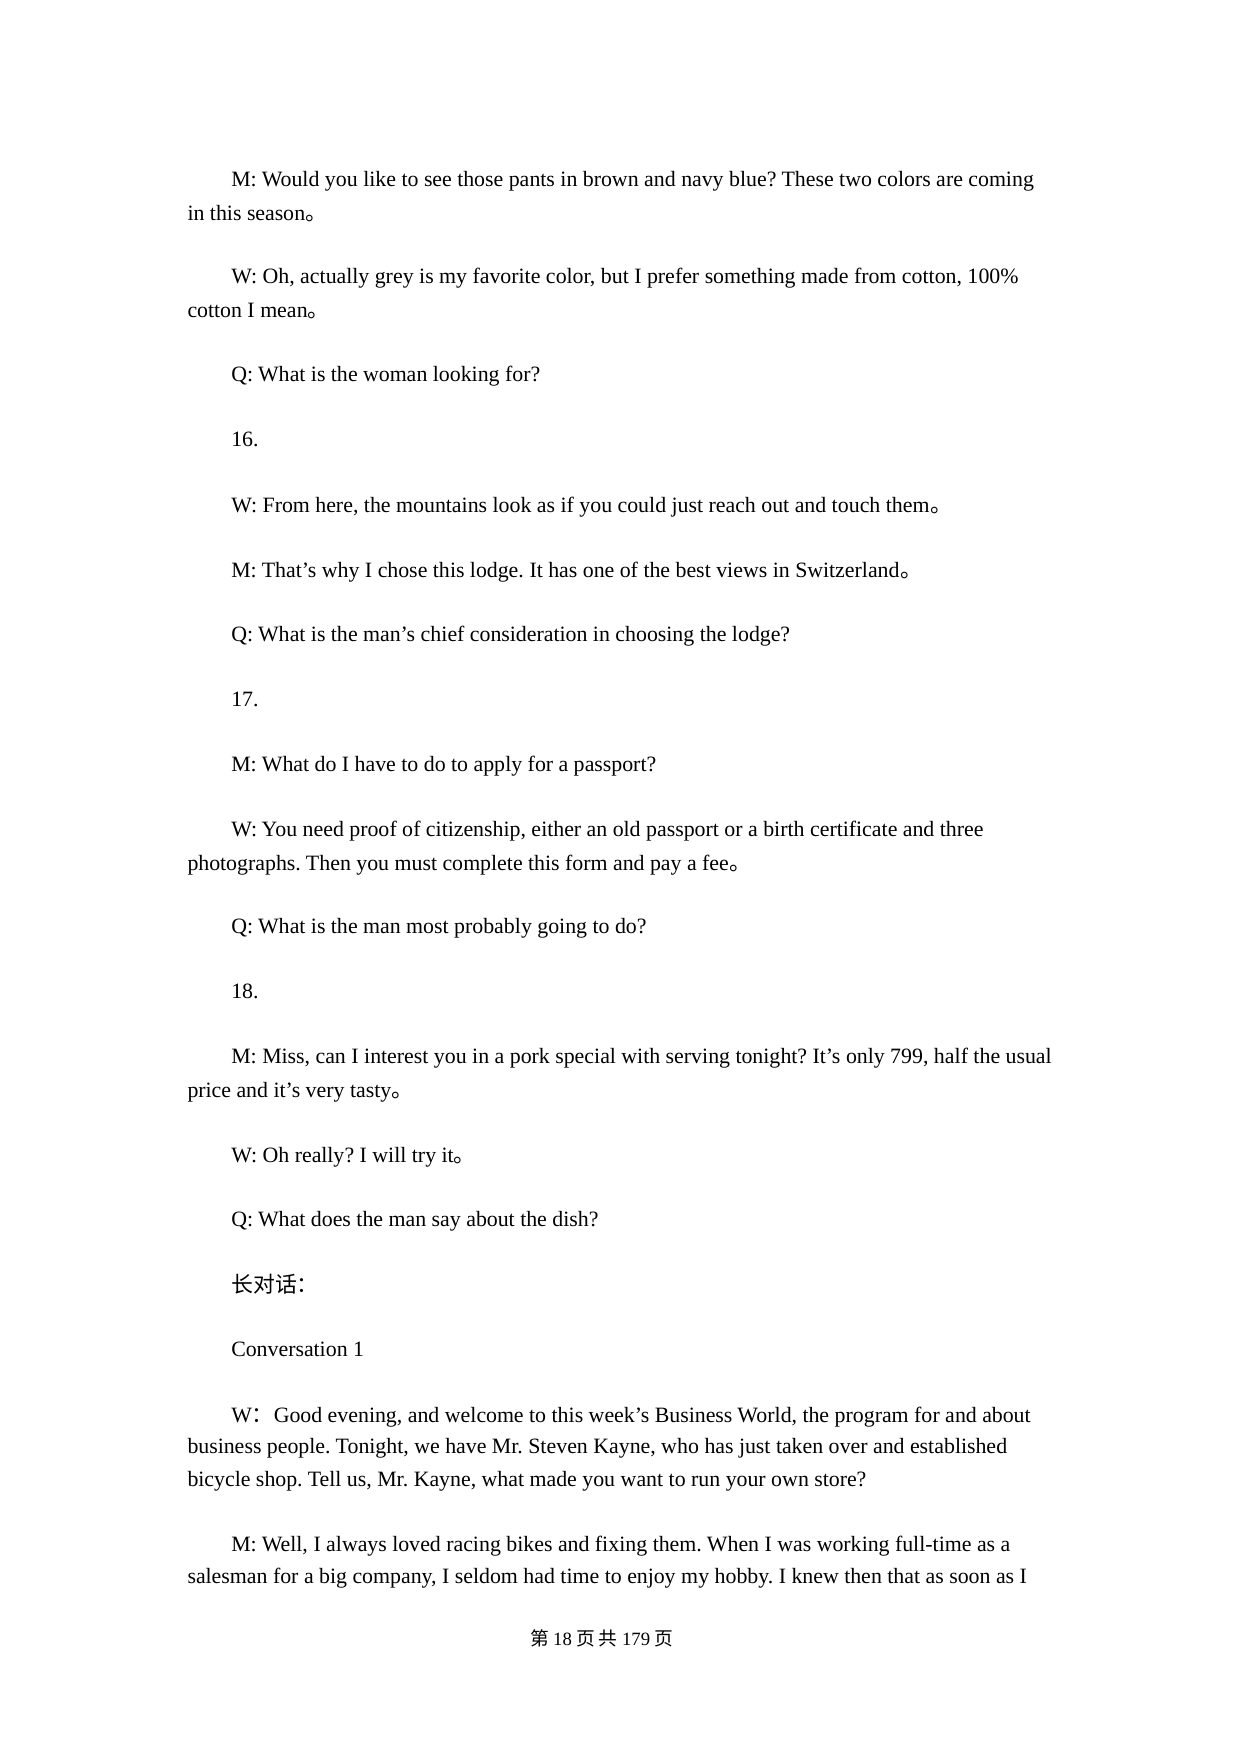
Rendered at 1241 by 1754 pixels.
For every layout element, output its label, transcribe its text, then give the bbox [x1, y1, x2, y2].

text Q: What is the man’s chief consideration in choosing the lodge? [187, 617, 1053, 649]
text W: Oh really? I will try it。 [187, 1137, 1053, 1169]
text M: Miss, can I interest you in a pork special with serving tonight? It’s only 799, half the usual price and it’s very tasty。 [187, 1039, 1053, 1104]
text W: Oh, actually grey is my favorite color, but I prefer something made from cotton, 100% cotton I mean。 [187, 259, 1053, 324]
text Q: What is the woman looking for? [187, 357, 1053, 389]
text W：Good evening, and welcome to this week’s Business World, the program for and about business people. Tonight, we have Mr. Steven Kayne, who has just taken over and established bicycle shop. Tell us, Mr. Kayne, what made you want to run your own store? [187, 1397, 1053, 1494]
text 18. [187, 974, 1053, 1007]
text M: That’s why I chose this lodge. It has one of the best views in Switzerland。 [187, 552, 1053, 584]
text W: From here, the mountains look as if you could just reach out and touch them。 [187, 487, 1053, 519]
text M: What do I have to do to apply for a passport? [187, 747, 1053, 779]
text 17. [187, 682, 1053, 714]
text 长对话： [187, 1267, 1053, 1299]
text Q: What does the man say about the dish? [187, 1202, 1053, 1234]
text W: You need proof of citizenship, either an old passport or a birth certificate and three photographs. Then you must complete this form and pay a fee。 [187, 812, 1053, 877]
text M: Would you like to see those pants in brown and navy blue? These two colors are coming in this season。 [187, 162, 1053, 227]
text Conversation 1 [187, 1332, 1053, 1364]
text Q: What is the man most probably going to do? [187, 909, 1053, 942]
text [187, 1527, 1053, 1592]
text 16. [187, 422, 1053, 454]
